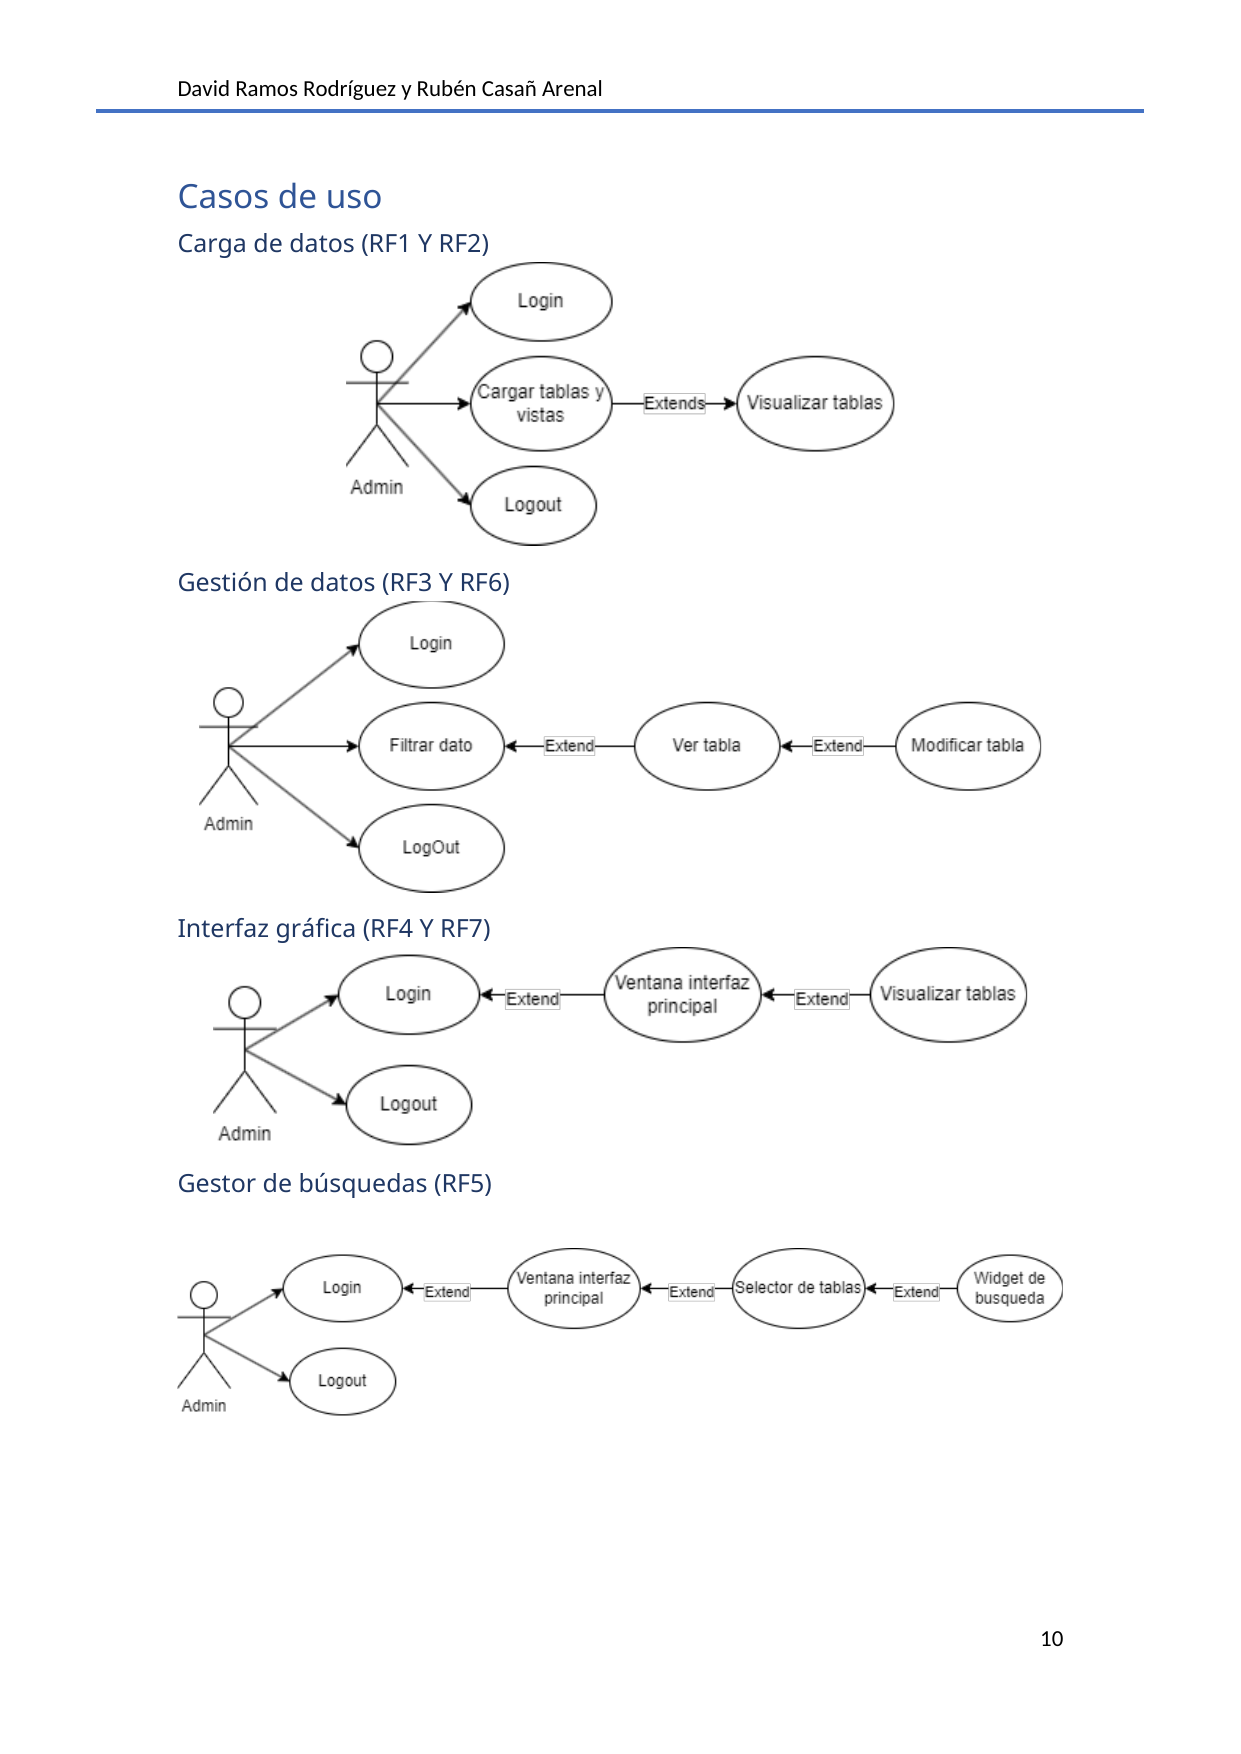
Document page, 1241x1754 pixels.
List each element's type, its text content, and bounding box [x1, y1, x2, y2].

picture [346, 262, 895, 546]
picture [177, 1248, 1063, 1417]
subtitle Interfaz gráfica (RF4 Y RF7) [177, 911, 1063, 945]
picture [199, 601, 1042, 893]
subtitle Gestión de datos (RF3 Y RF6) [177, 564, 1063, 598]
picture [213, 947, 1028, 1147]
subtitle Gestor de búsquedas (RF5) [177, 1165, 1063, 1199]
subtitle Carga de datos (RF1 Y RF2) [177, 226, 1063, 260]
subtitle Casos de uso [177, 173, 1063, 218]
